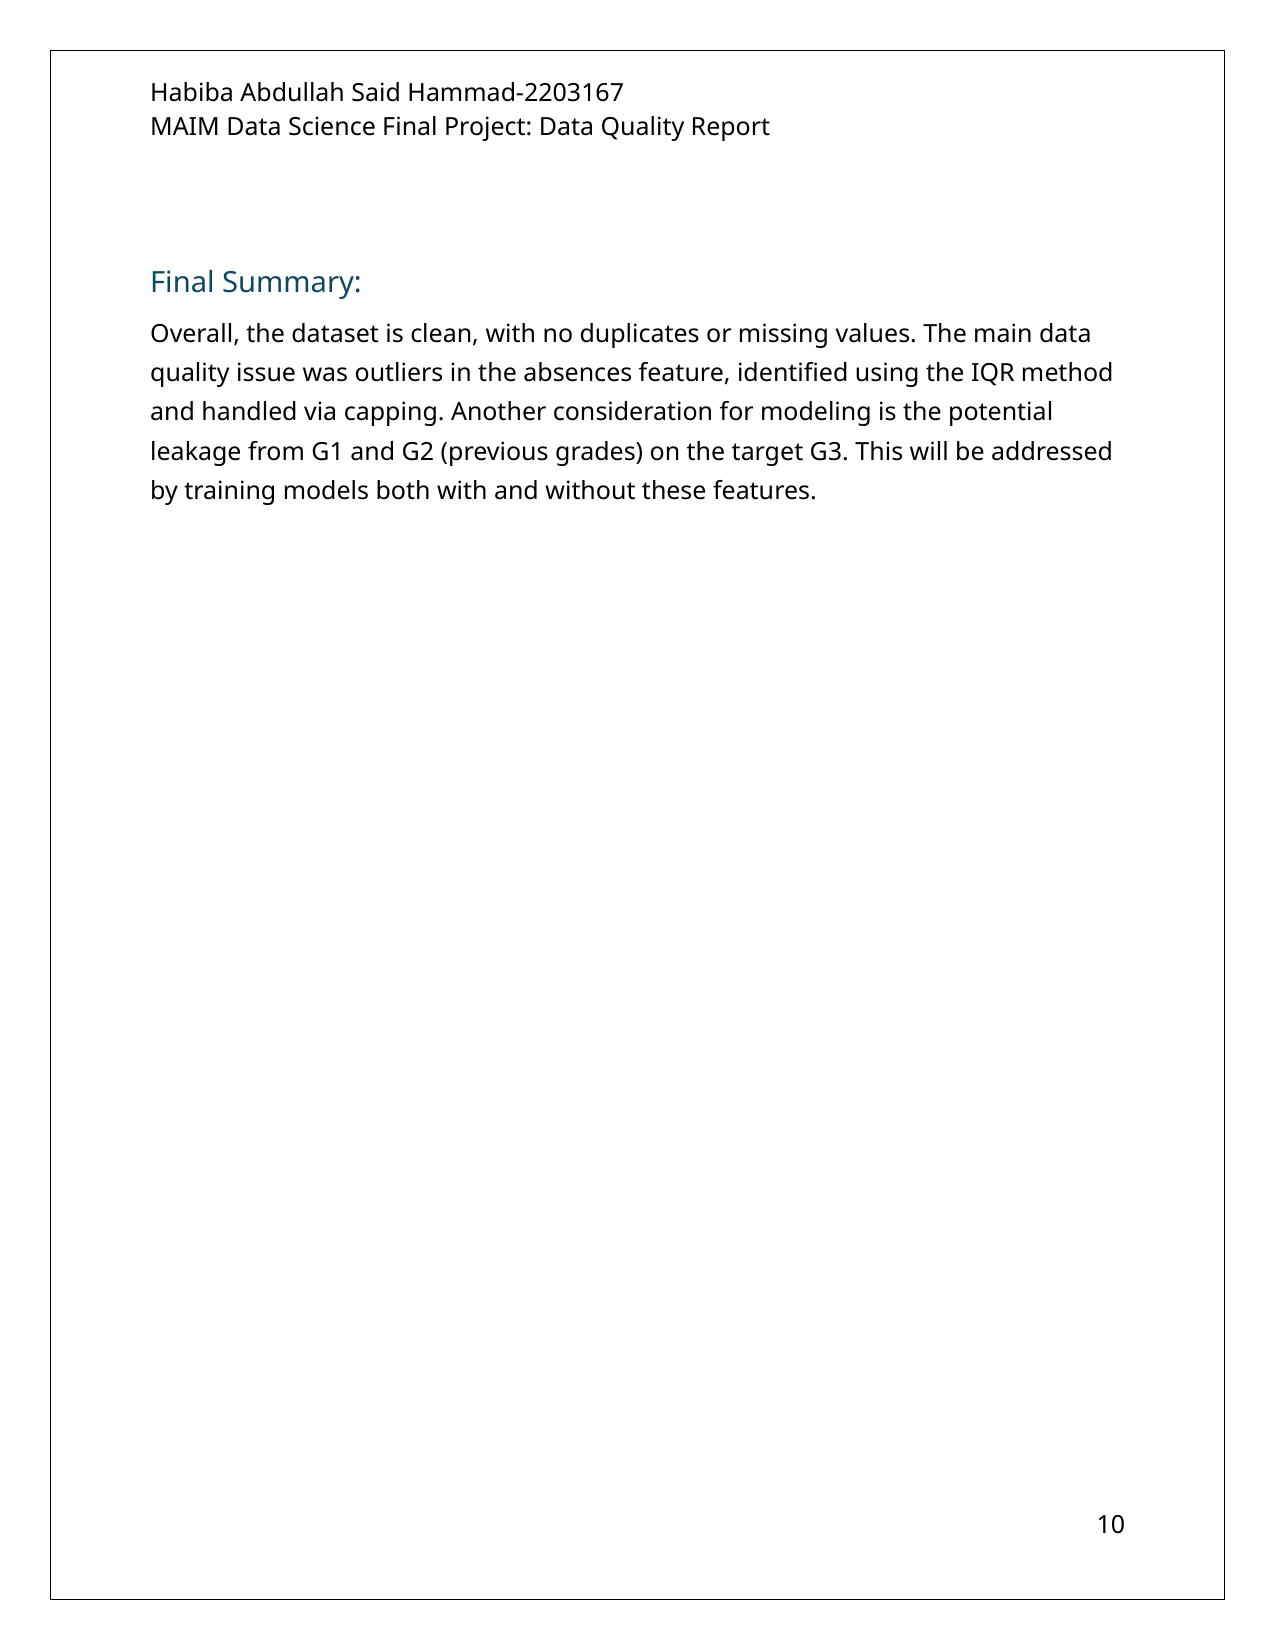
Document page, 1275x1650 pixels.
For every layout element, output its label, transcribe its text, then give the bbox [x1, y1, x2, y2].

text Overall, the dataset is clean, with no duplicates or missing values. The main data quality issue was outliers in the absences feature, identified using the IQR method and handled via capping. Another consideration for modeling is the potential leakage from G1 and G2 (previous grades) on the target G3. This will be addressed by training models both with and without these features. [150, 316, 1125, 506]
subtitle Final Summary: [150, 262, 1125, 301]
